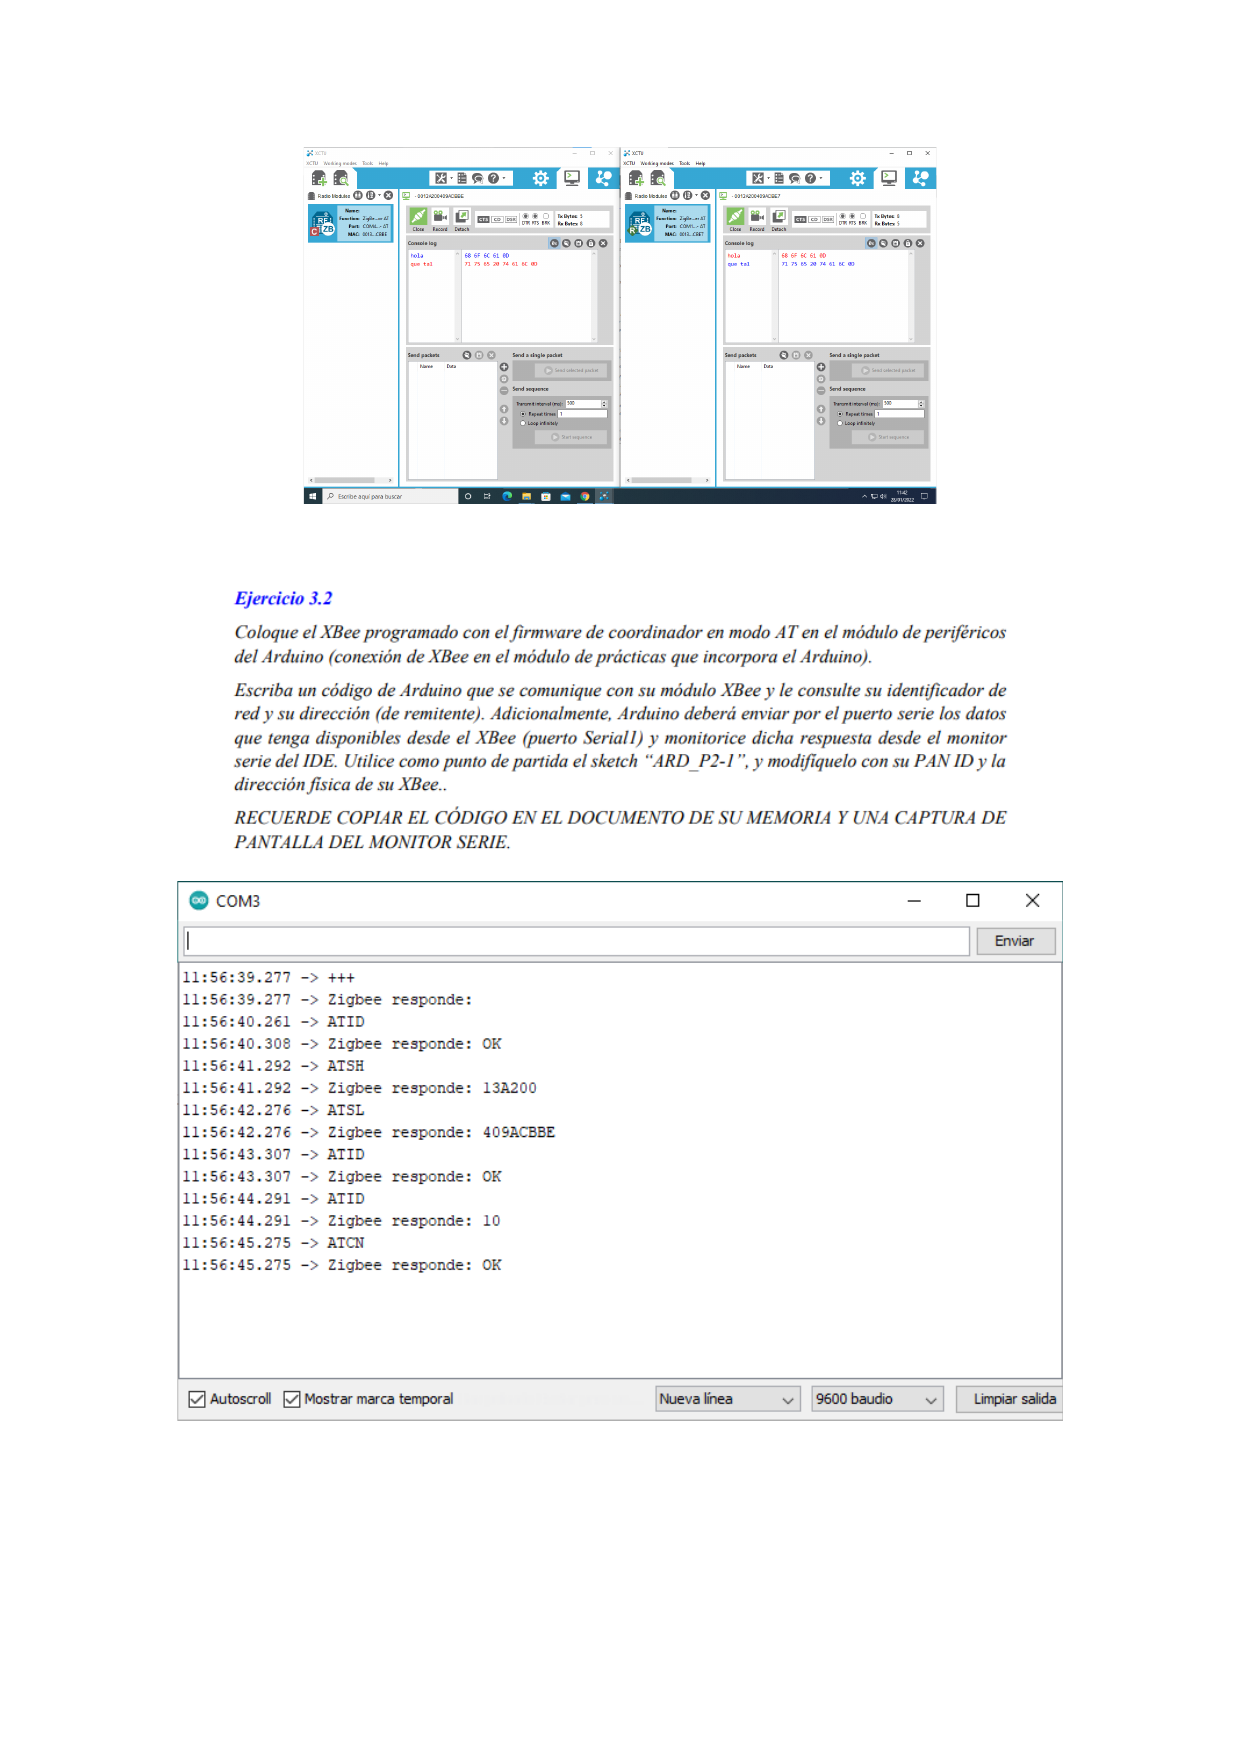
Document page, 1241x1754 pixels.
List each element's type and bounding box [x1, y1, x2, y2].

picture [228, 587, 1012, 854]
picture [303, 147, 937, 504]
picture [177, 881, 1063, 1421]
